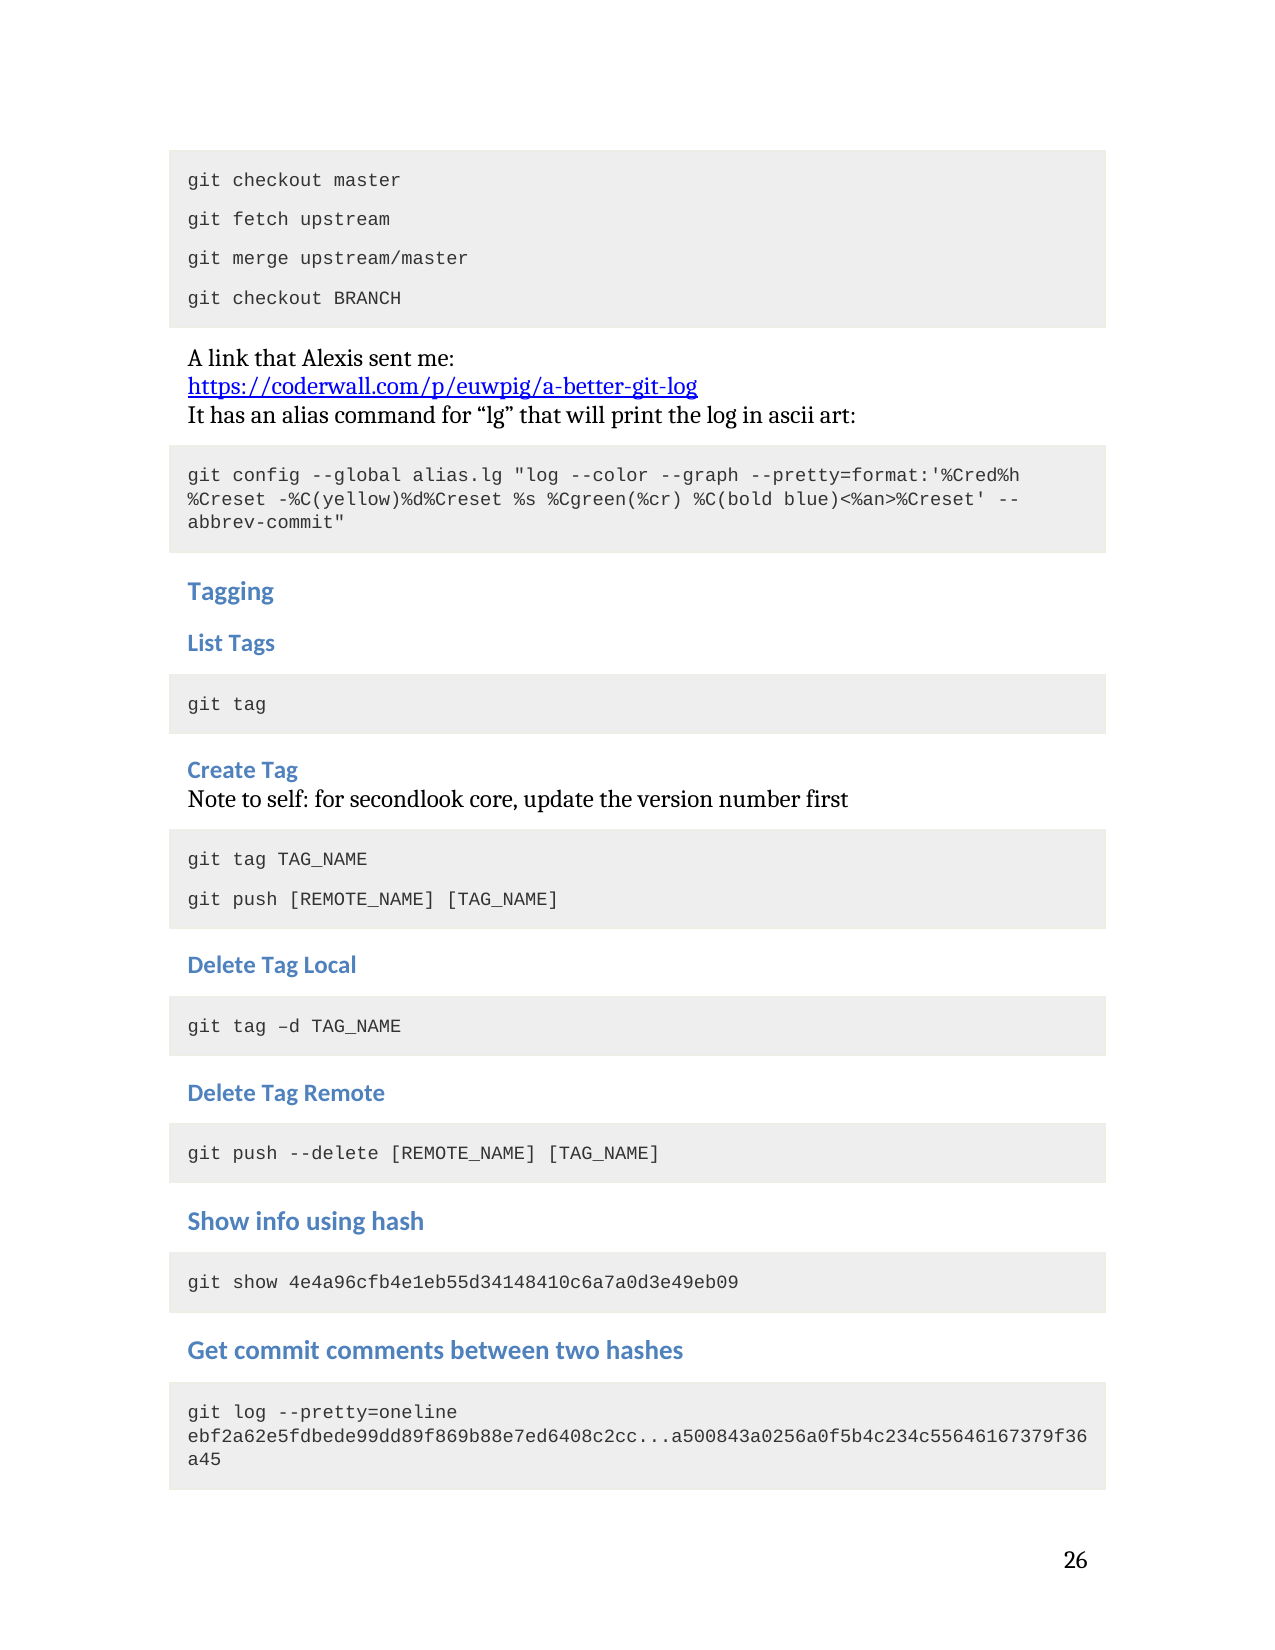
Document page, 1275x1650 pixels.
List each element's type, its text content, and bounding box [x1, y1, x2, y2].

text git checkout BRANCH [171, 268, 1104, 326]
text git tag –d TAG_NAME [171, 997, 1104, 1054]
subtitle Show info using hash [187, 1204, 1087, 1237]
subtitle Tagging [187, 574, 1087, 607]
subtitle List Tags [187, 627, 1087, 658]
text git tag [171, 675, 1104, 732]
text git checkout master [171, 152, 1104, 189]
text https://coderwall.com/p/euwpig/a-better-git-log [187, 372, 1087, 401]
subtitle Get commit comments between two hashes [187, 1333, 1087, 1366]
text git config --global alias.lg "log --color --graph --pretty=format:'%Cred%h%Creset -%C(yellow)%d%Creset %s %Cgreen(%cr) %C(bold blue)<%an>%Creset' --abbrev-commit" [171, 447, 1104, 551]
text Note to self: for secondlook core, update the version number first [187, 785, 1087, 814]
text git merge upstream/master [171, 228, 1104, 268]
text git push --delete [REMOTE_NAME] [TAG_NAME] [171, 1125, 1104, 1182]
text It has an alias command for “lg” that will print the log in ascii art: [187, 401, 1087, 430]
text git log --pretty=oneline ebf2a62e5fdbede99dd89f869b88e7ed6408c2cc...a500843a0256a0f5b4c234c55646167379f36a45 [171, 1384, 1104, 1488]
text git push [REMOTE_NAME] [TAG_NAME] [171, 869, 1104, 927]
text git fetch upstream [171, 189, 1104, 228]
subtitle Delete Tag Remote [187, 1077, 1087, 1107]
subtitle Create Tag [187, 754, 1087, 785]
text git tag TAG_NAME [171, 831, 1104, 869]
subtitle Delete Tag Local [187, 950, 1087, 980]
text A link that Alexis sent me: [187, 343, 1087, 372]
text git show 4e4a96cfb4e1eb55d34148410c6a7a0d3e49eb09 [171, 1254, 1104, 1311]
